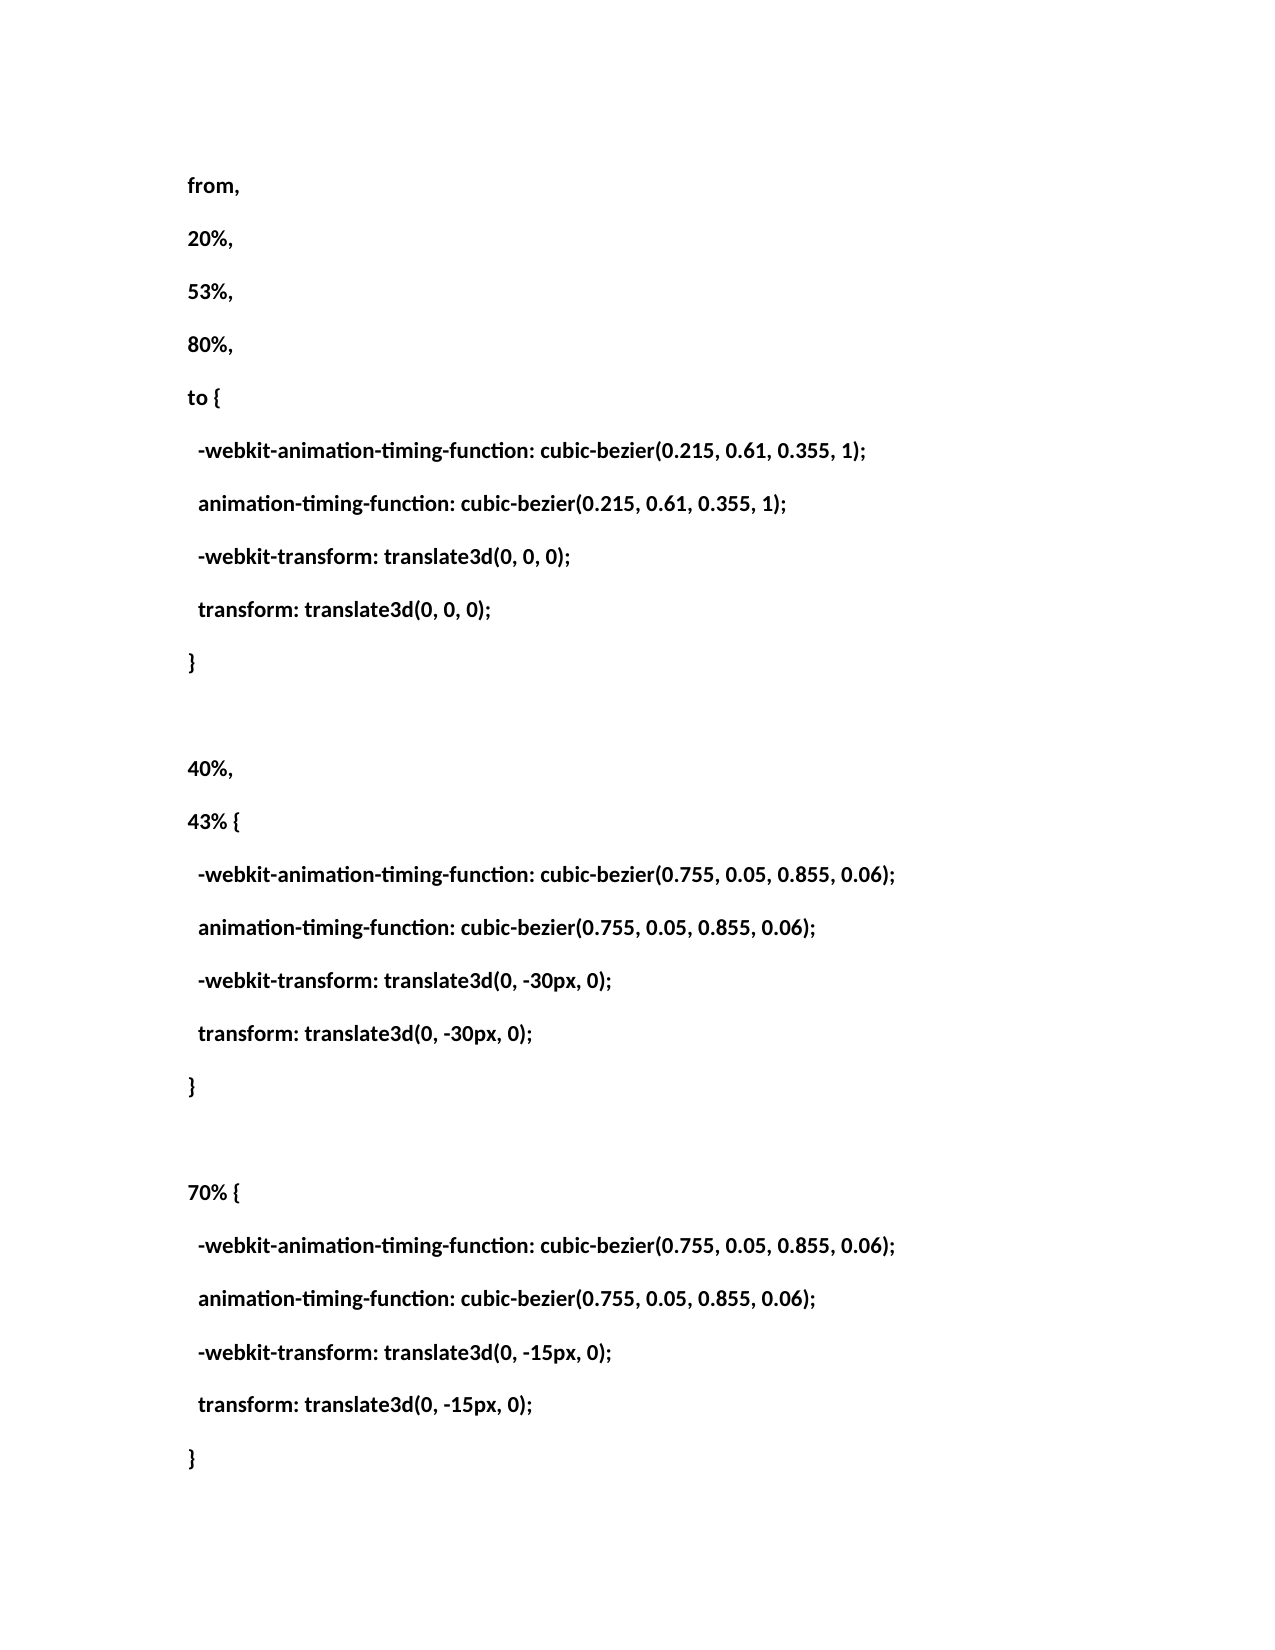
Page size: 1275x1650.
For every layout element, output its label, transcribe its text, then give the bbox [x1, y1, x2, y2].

text animation-timing-function: cubic-bezier(0.755, 0.05, 0.855, 0.06); [177, 1284, 1186, 1313]
text } [177, 1444, 1186, 1472]
text -webkit-transform: translate3d(0, -30px, 0); [177, 966, 1186, 994]
text animation-timing-function: cubic-bezier(0.215, 0.61, 0.355, 1); [177, 489, 1186, 517]
text -webkit-animation-timing-function: cubic-bezier(0.215, 0.61, 0.355, 1); [177, 436, 1186, 464]
text 53%, [177, 277, 1186, 305]
text transform: translate3d(0, -30px, 0); [177, 1019, 1186, 1047]
text -webkit-transform: translate3d(0, 0, 0); [177, 542, 1186, 570]
text animation-timing-function: cubic-bezier(0.755, 0.05, 0.855, 0.06); [177, 913, 1186, 941]
text -webkit-transform: translate3d(0, -15px, 0); [177, 1338, 1186, 1366]
text 70% { [177, 1178, 1186, 1207]
text 40%, [177, 754, 1186, 782]
text } [177, 648, 1186, 676]
text transform: translate3d(0, -15px, 0); [177, 1391, 1186, 1419]
text to { [177, 383, 1186, 411]
text from, [177, 171, 1186, 199]
text -webkit-animation-timing-function: cubic-bezier(0.755, 0.05, 0.855, 0.06); [177, 1232, 1186, 1259]
text 43% { [177, 807, 1186, 835]
text -webkit-animation-timing-function: cubic-bezier(0.755, 0.05, 0.855, 0.06); [177, 860, 1186, 888]
text 20%, [177, 224, 1186, 252]
text 80%, [177, 330, 1186, 358]
text transform: translate3d(0, 0, 0); [177, 595, 1186, 623]
text } [177, 1072, 1186, 1101]
